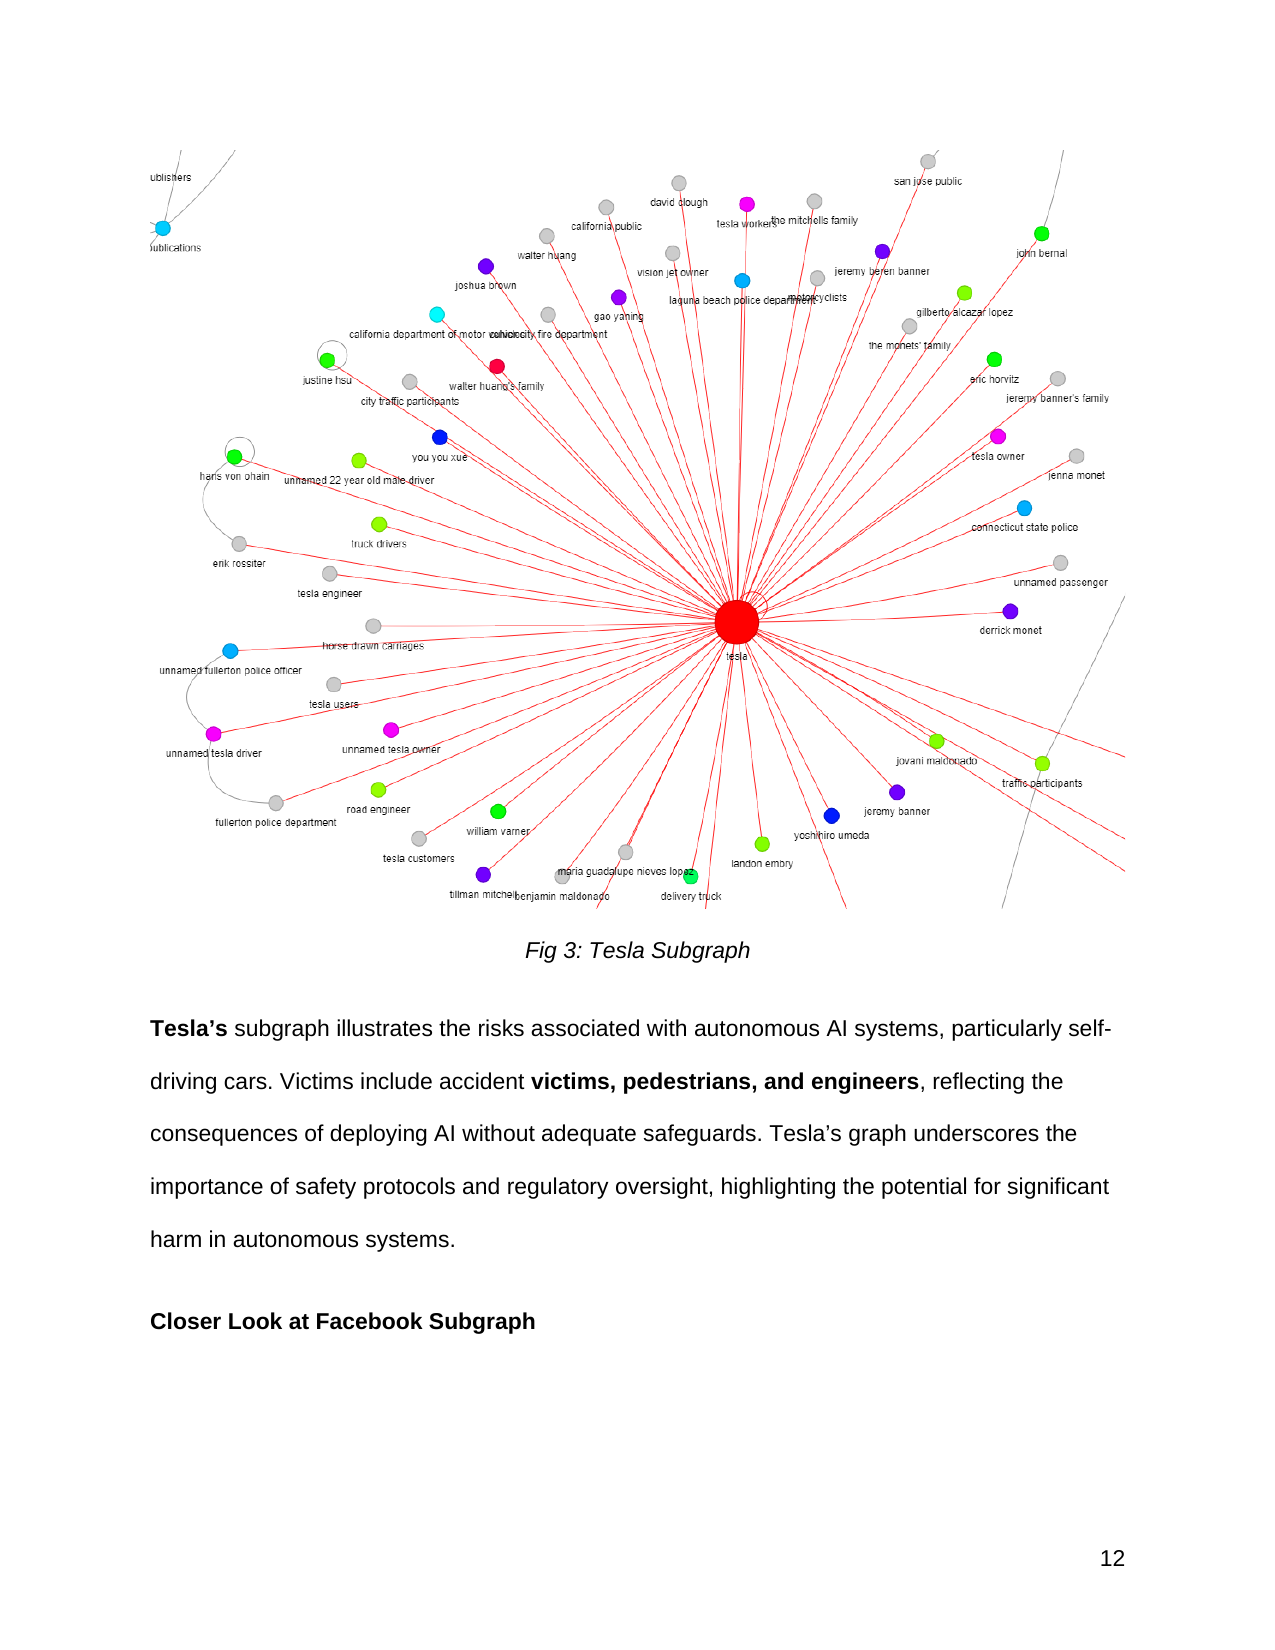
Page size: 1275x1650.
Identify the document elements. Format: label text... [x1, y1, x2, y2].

picture [150, 150, 1125, 909]
subtitle Closer Look at Facebook Subgraph [150, 1308, 1125, 1334]
text Fig 3: Tesla Subgraph [150, 937, 1125, 963]
text Tesla’s subgraph illustrates the risks associated with autonomous AI systems, particularly self-driving cars. Victims include accident victims, pedestrians, and engineers, reflecting the consequences of deploying AI without adequate safeguards. Tesla’s graph underscores the importance of safety protocols and regulatory oversight, highlighting the potential for significant harm in autonomous systems. [150, 1015, 1125, 1252]
